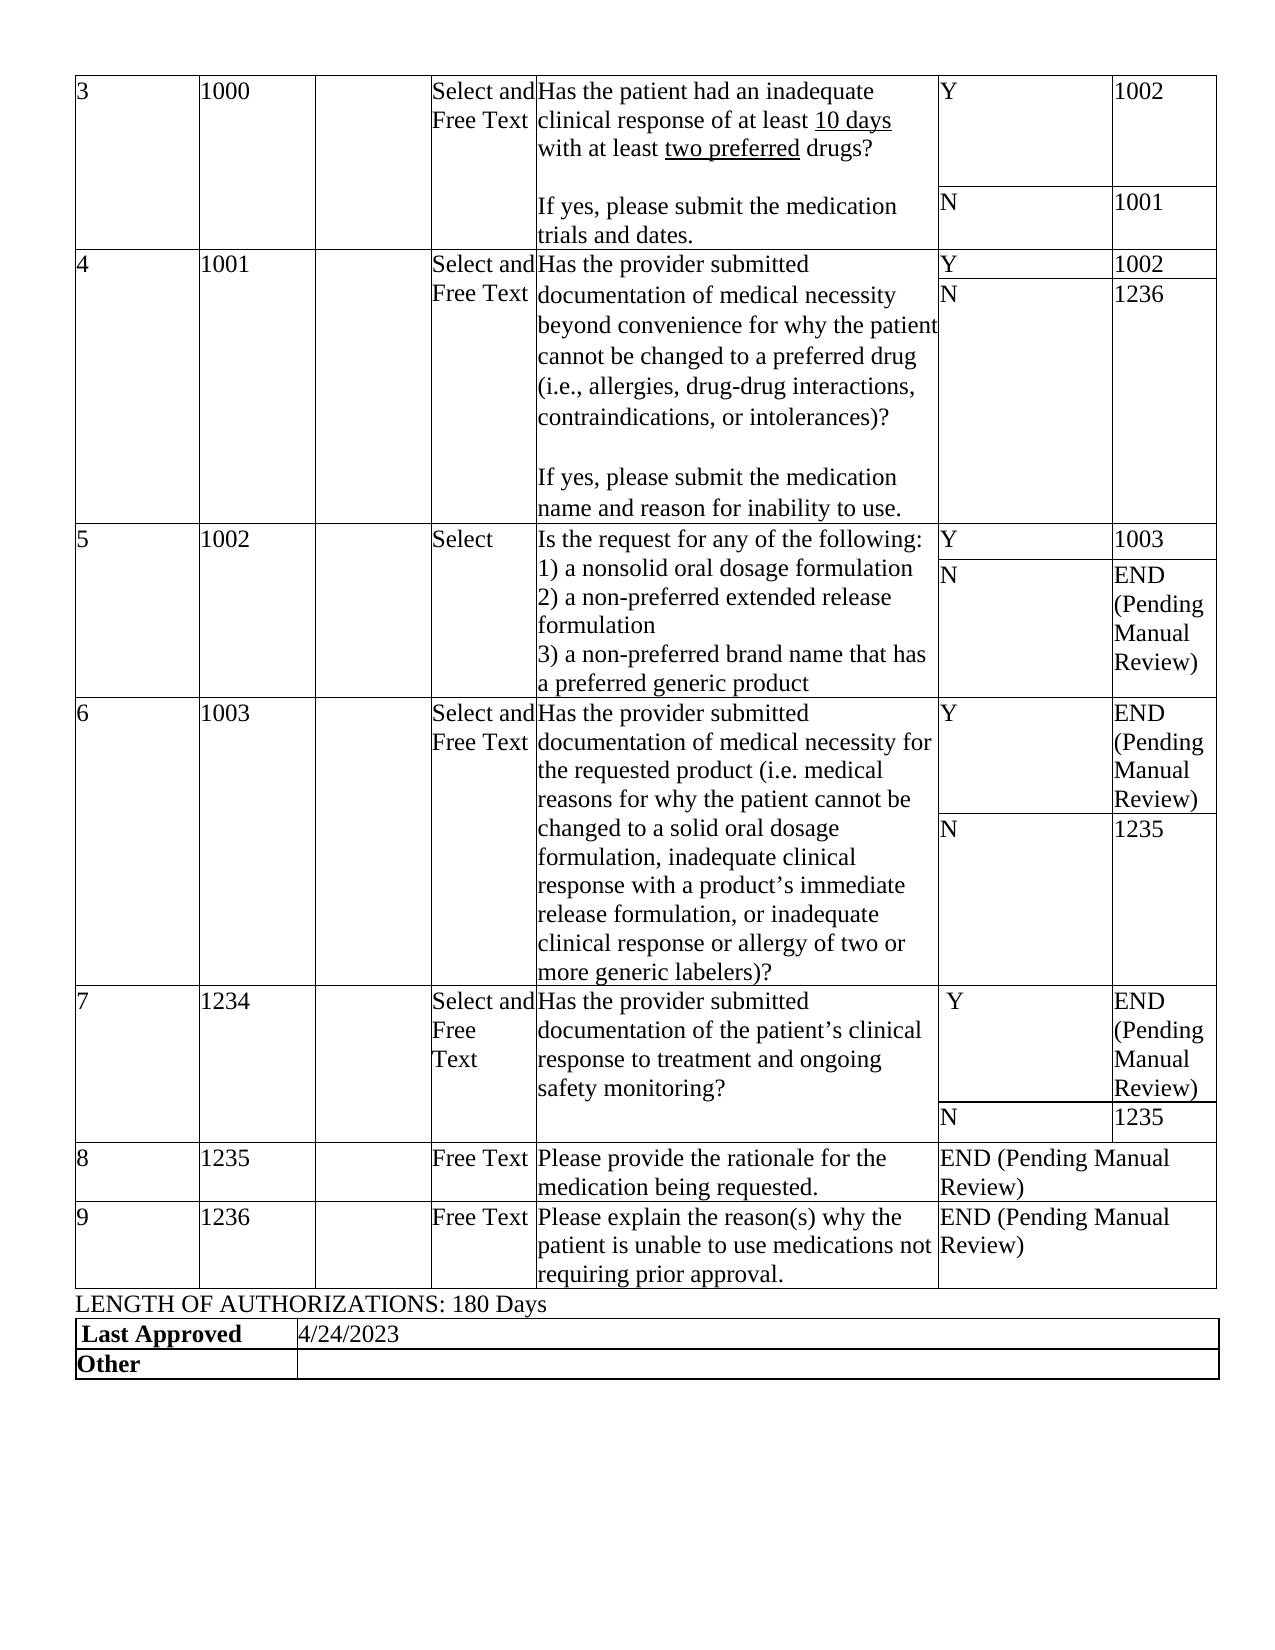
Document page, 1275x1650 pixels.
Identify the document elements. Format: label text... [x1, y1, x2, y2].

table_cell Y [939, 524, 1112, 559]
table_cell 1235 [1113, 1103, 1216, 1142]
table_cell Has the provider submitted documentation of the patient’s clinical response to treatment and ongoing safety monitoring? [537, 986, 938, 1142]
table_cell 1002 [200, 524, 315, 697]
table_cell Please provide the rationale for the medication being requested. [537, 1143, 938, 1201]
table_cell Free Text [432, 1143, 536, 1201]
table_cell [298, 1350, 1218, 1378]
table_cell 8 [76, 1143, 199, 1201]
table_cell 1002 [1113, 250, 1216, 278]
table_cell 1002 [1113, 76, 1216, 186]
table_cell 7 [76, 986, 199, 1142]
table_cell Please explain the reason(s) why the patient is unable to use medications not requiring prior approval. [537, 1202, 938, 1288]
table_cell Is the request for any of the following: 1) a nonsolid oral dosage formulation 2) a non-preferred extended release formulation 3) a non-preferred brand name that has a preferred generic product [537, 524, 938, 697]
table_cell END (Pending Manual Review) [939, 1202, 1216, 1288]
table_cell Select and Free Text [432, 698, 536, 985]
table_cell Has the patient had an inadequate clinical response of at least 10 days with at least two preferred drugs? If yes, please submit the medication trials and dates. [537, 76, 938, 248]
table_cell Y [939, 986, 1112, 1101]
table_cell [316, 698, 431, 985]
table_cell END (Pending Manual Review) [1113, 560, 1216, 697]
table_cell 1236 [200, 1202, 315, 1288]
table_cell [316, 250, 431, 523]
table_header 4/24/2023 [298, 1319, 1218, 1348]
table_cell 1001 [200, 250, 315, 523]
table_cell 1001 [1113, 187, 1216, 248]
table_cell Free Text [432, 1202, 536, 1288]
table_cell N [939, 814, 1112, 985]
table_header Last Approved [77, 1319, 297, 1348]
table_cell 1003 [1113, 524, 1216, 559]
table_cell N [939, 279, 1112, 523]
table_cell 3 [76, 76, 199, 248]
table_cell 1234 [200, 986, 315, 1142]
table_cell [316, 1202, 431, 1288]
table_cell 1000 [200, 76, 315, 248]
table_cell Y [939, 76, 1112, 186]
table_cell Y [939, 250, 1112, 278]
table_cell 6 [76, 698, 199, 985]
table_cell N [939, 187, 1112, 248]
table_cell [316, 1143, 431, 1201]
table_cell Has the provider submitted documentation of medical necessity beyond convenience for why the patient cannot be changed to a preferred drug (i.e., allergies, drug-drug interactions, contraindications, or intolerances)? If yes, please submit the medication name and reason for inability to use. [537, 250, 938, 523]
table_cell 4 [76, 250, 199, 523]
text LENGTH OF AUTHORIZATIONS: 180 Days [75, 1289, 1200, 1318]
table_cell 5 [76, 524, 199, 697]
table_cell END (Pending Manual Review) [939, 1143, 1216, 1201]
table_cell END (Pending Manual Review) [1113, 986, 1216, 1101]
table_cell END (Pending Manual Review) [1113, 698, 1216, 813]
table_cell [316, 76, 431, 248]
table_cell Select and Free Text [432, 76, 536, 248]
table_cell Select and Free Text [432, 986, 536, 1142]
table_cell 1235 [1113, 814, 1216, 985]
table_cell 1236 [1113, 279, 1216, 523]
table_cell 1235 [200, 1143, 315, 1201]
table_cell Select [432, 524, 536, 697]
table_cell Y [939, 698, 1112, 813]
table_cell N [939, 1103, 1112, 1142]
table_cell 9 [76, 1202, 199, 1288]
table_cell Other [77, 1350, 297, 1378]
table_cell 1003 [200, 698, 315, 985]
table_cell N [939, 560, 1112, 697]
table_cell Select and Free Text [432, 250, 536, 523]
table_cell [316, 524, 431, 697]
table_cell [316, 986, 431, 1142]
table_cell Has the provider submitted documentation of medical necessity for the requested product (i.e. medical reasons for why the patient cannot be changed to a solid oral dosage formulation, inadequate clinical response with a product’s immediate release formulation, or inadequate clinical response or allergy of two or more generic labelers)? [537, 698, 938, 985]
